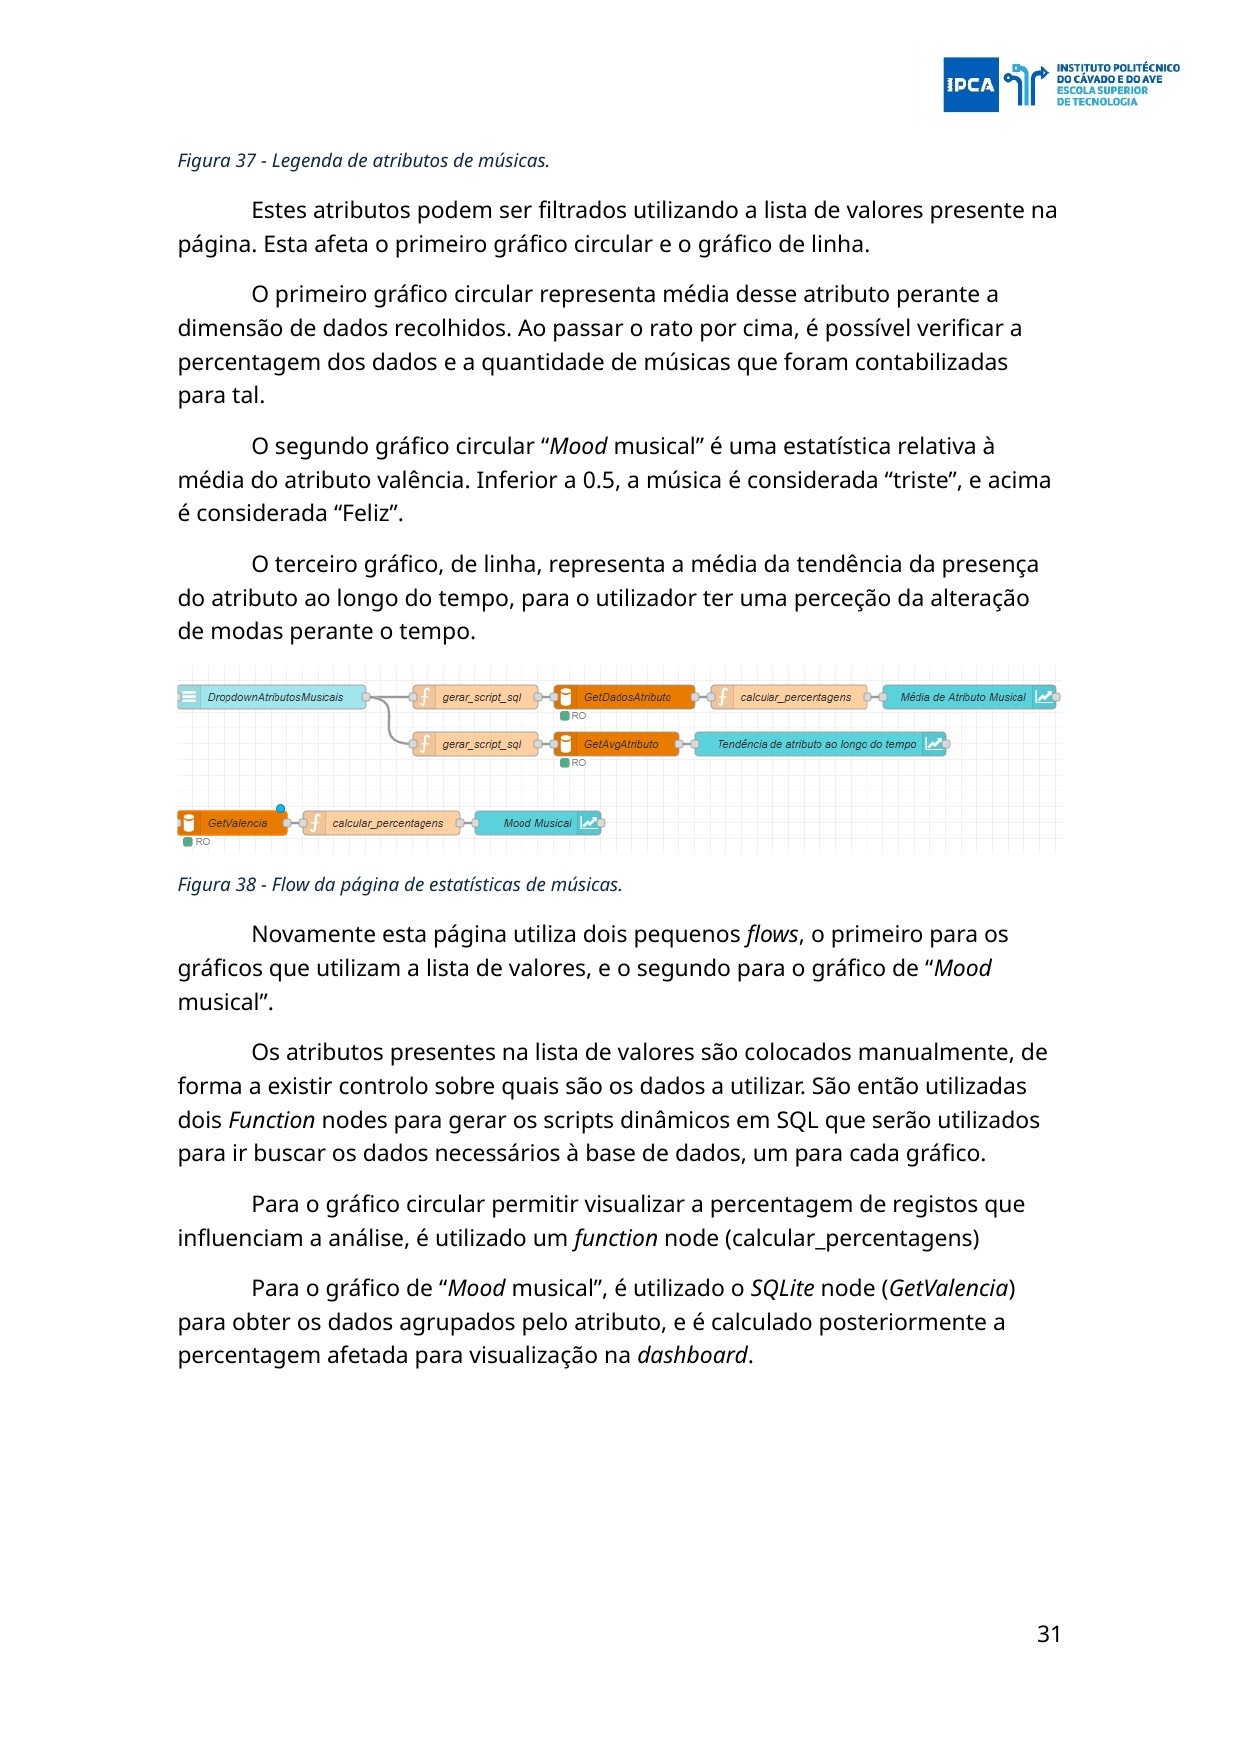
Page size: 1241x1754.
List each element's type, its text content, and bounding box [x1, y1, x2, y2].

text O segundo gráfico circular “Mood musical” é uma estatística relativa à média do atributo valência. Inferior a 0.5, a música é considerada “triste”, e acima é considerada “Feliz”. [177, 430, 1063, 528]
text O primeiro gráfico circular representa média desse atributo perante a dimensão de dados recolhidos. Ao passar o rato por cima, é possível verificar a percentagem dos dados e a quantidade de músicas que foram contabilizadas para tal. [177, 278, 1063, 411]
text Figura 37 - Legenda de atributos de músicas. [177, 148, 1063, 173]
text Os atributos presentes na lista de valores são colocados manualmente, de forma a existir controlo sobre quais são os dados a utilizar. São então utilizadas dois Function nodes para gerar os scripts dinâmicos em SQL que serão utilizados para ir buscar os dados necessários à base de dados, um para cada gráfico. [177, 1036, 1063, 1168]
text Figura 38 - Flow da página de estatísticas de músicas. [177, 872, 1063, 897]
text Para o gráfico circular permitir visualizar a percentagem de registos que influenciam a análise, é utilizado um function node (calcular_percentagens) [177, 1188, 1063, 1253]
text Novamente esta página utiliza dois pequenos flows, o primeiro para os gráficos que utilizam a lista de valores, e o segundo para o gráfico de “Mood musical”. [177, 918, 1063, 1017]
text Para o gráfico de “Mood musical”, é utilizado o SQLite node (GetValencia) para obter os dados agrupados pelo atributo, e é calculado posteriormente a percentagem afetada para visualização na dashboard. [177, 1272, 1063, 1371]
text Estes atributos podem ser filtrados utilizando a lista de valores presente na página. Esta afeta o primeiro gráfico circular e o gráfico de linha. [177, 194, 1063, 259]
picture [177, 665, 1063, 853]
text O terceiro gráfico, de linha, representa a média da tendência da presença do atributo ao longo do tempo, para o utilizador ter uma perceção da alteração de modas perante o tempo. [177, 548, 1063, 646]
picture [911, 36, 1209, 130]
